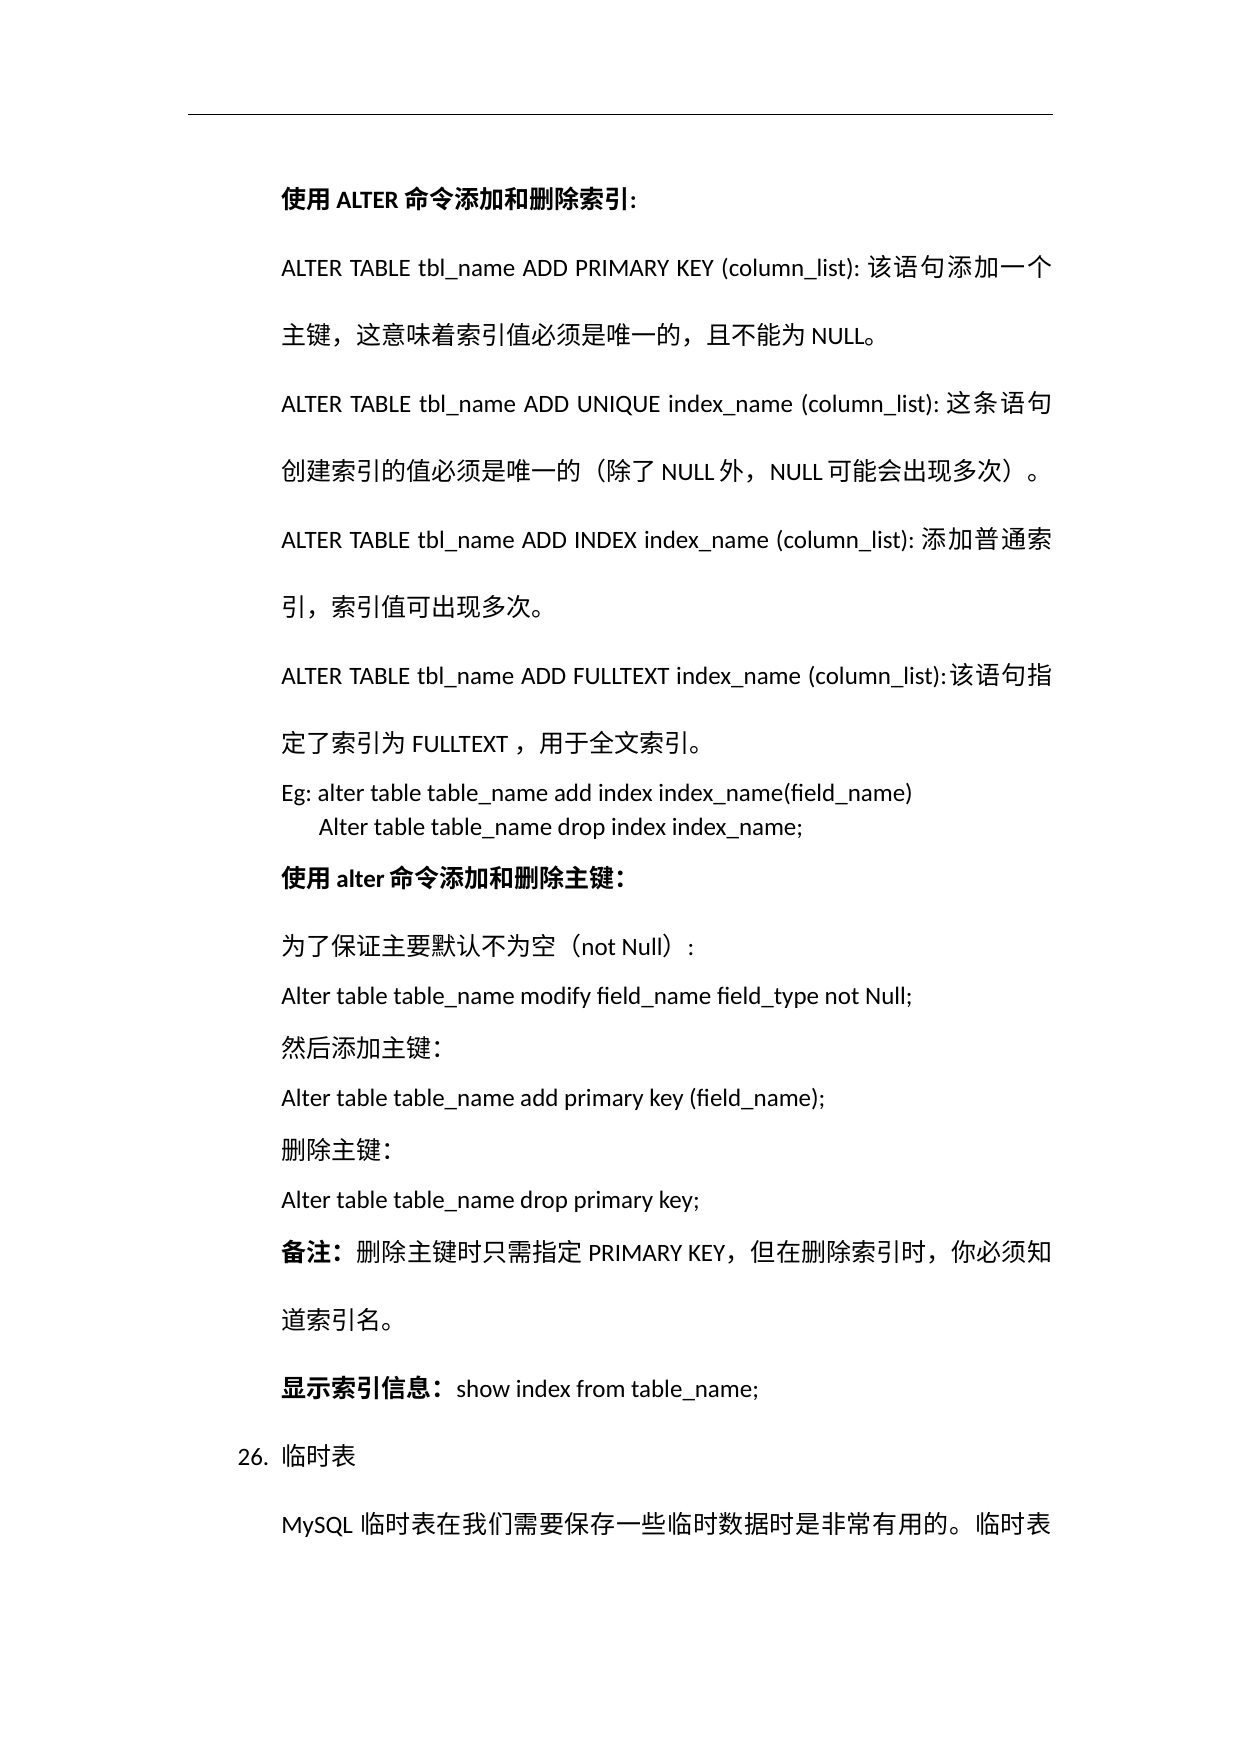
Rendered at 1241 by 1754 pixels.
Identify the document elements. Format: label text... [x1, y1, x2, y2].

list Eg: alter table table_name add index index_name(field_name) [281, 775, 1053, 809]
list 然后添加主键： [281, 1013, 1053, 1081]
list 显示索引信息：show index from table_name; [281, 1352, 1053, 1420]
list ALTER TABLE tbl_name ADD INDEX index_name (column_list): 添加普通索引，索引值可出现多次。 [281, 503, 1053, 639]
list 使用ALTER 命令添加和删除索引: [281, 164, 1053, 232]
list Alter table table_name modify field_name field_type not Null; [281, 979, 1053, 1013]
list 临时表 [237, 1420, 1053, 1488]
list Alter table table_name drop index index_name; [281, 809, 1053, 843]
list 备注：删除主键时只需指定PRIMARY KEY，但在删除索引时，你必须知道索引名。 [281, 1217, 1053, 1352]
list ALTER TABLE tbl_name ADD FULLTEXT index_name (column_list):该语句指定了索引为 FULLTEXT ，用于全文索引。 [281, 639, 1053, 775]
list Alter table table_name add primary key (field_name); [281, 1081, 1053, 1115]
list Alter table table_name drop primary key; [281, 1183, 1053, 1217]
list 为了保证主要默认不为空（not Null）: [281, 911, 1053, 979]
list 使用alter命令添加和删除主键： [281, 843, 1053, 911]
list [281, 1488, 1053, 1556]
list ALTER TABLE tbl_name ADD UNIQUE index_name (column_list): 这条语句创建索引的值必须是唯一的（除了NULL外，NULL可能会出现多次）。 [281, 368, 1053, 503]
list 删除主键： [281, 1115, 1053, 1183]
list ALTER TABLE tbl_name ADD PRIMARY KEY (column_list): 该语句添加一个主键，这意味着索引值必须是唯一的，且不能为NULL。 [281, 232, 1053, 368]
